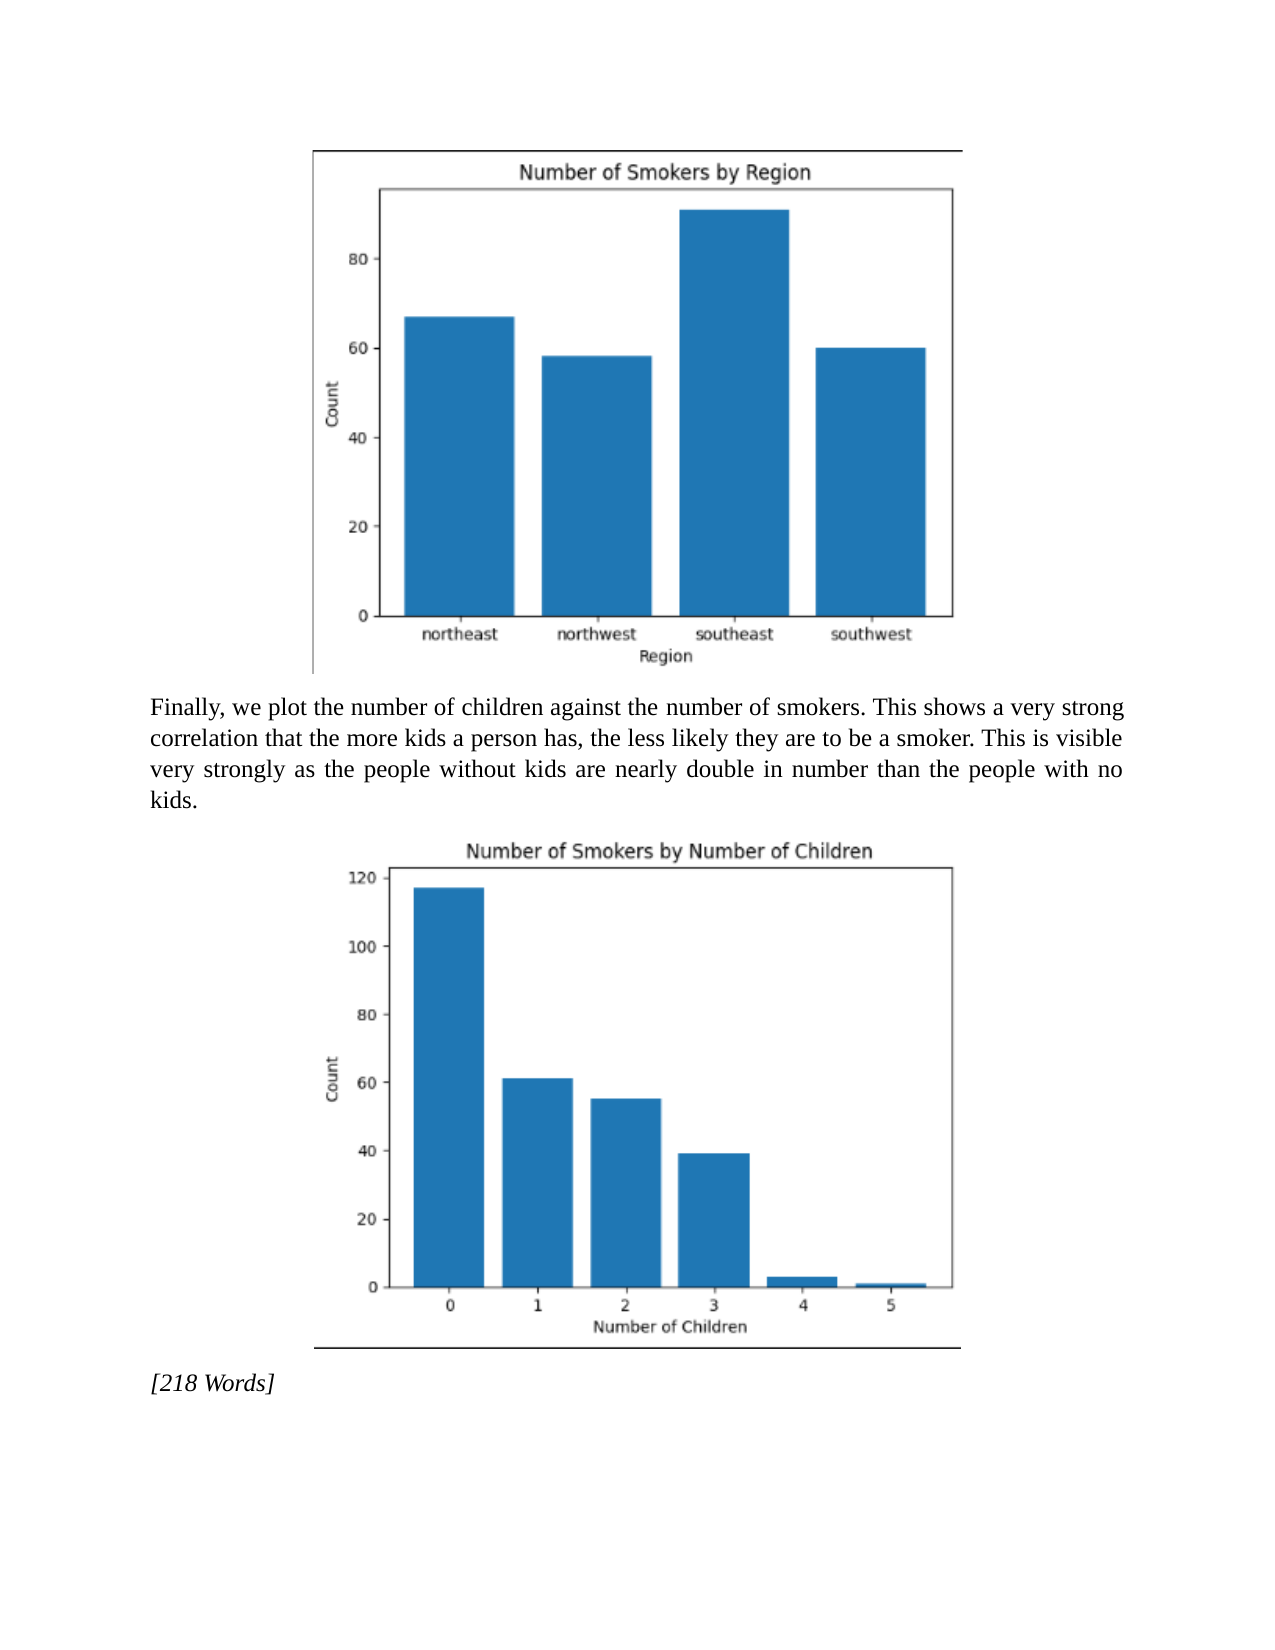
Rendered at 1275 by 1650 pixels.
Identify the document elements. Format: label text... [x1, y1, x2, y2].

text Finally, we plot the number of children against the number of smokers. This shows a very strong correlation that the more kids a person has, the less likely they are to be a smoker. This is visible very strongly as the people without kids are nearly double in number than the people with no kids. [150, 692, 1125, 814]
text [218 Words] [150, 1368, 1125, 1396]
picture [314, 833, 961, 1349]
picture [312, 150, 963, 674]
